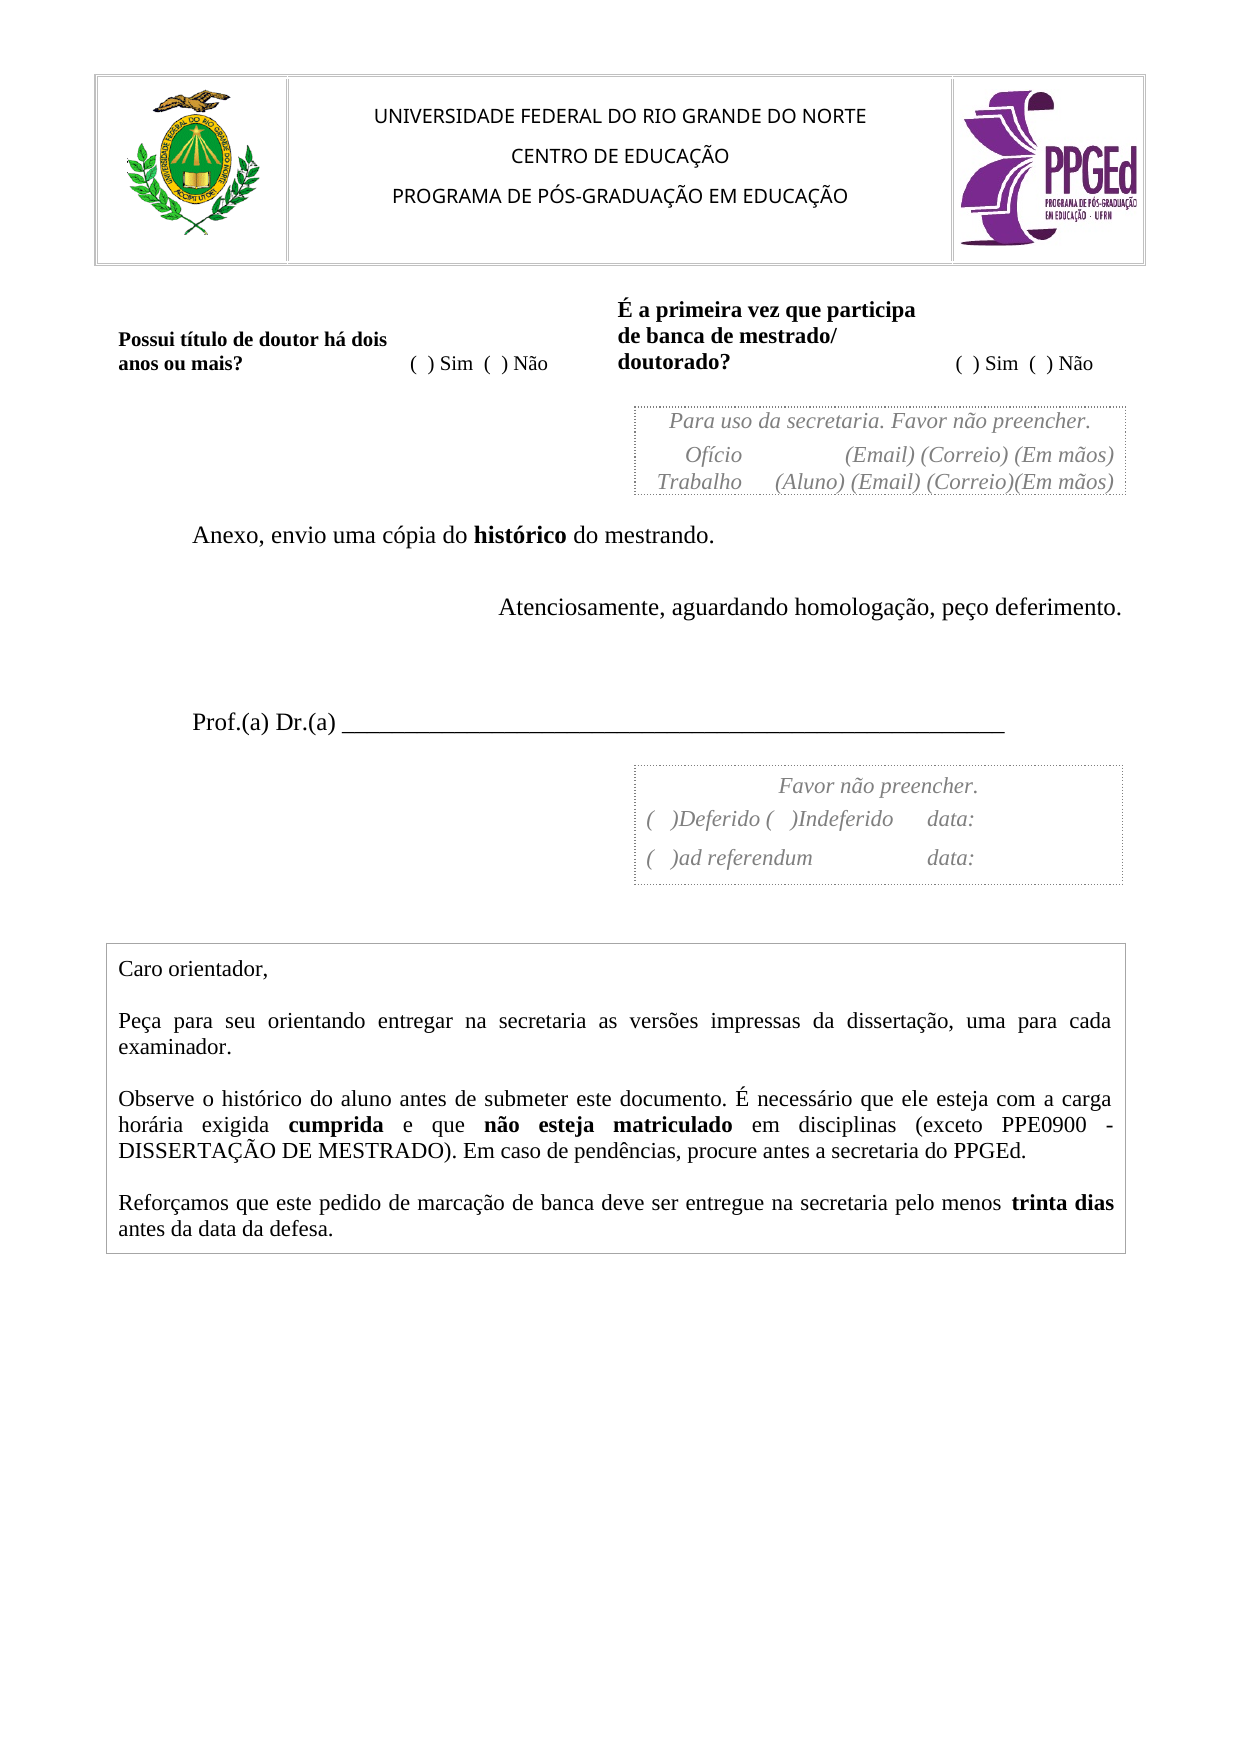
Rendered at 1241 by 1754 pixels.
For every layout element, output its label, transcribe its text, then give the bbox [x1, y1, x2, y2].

table_cell data: [916, 805, 1122, 844]
text Atenciosamente, aguardando homologação, peço deferimento. [118, 592, 1122, 621]
table_header Favor não preencher. [635, 765, 1122, 804]
text Prof.(a) Dr.(a) _____________________________________________________ [118, 707, 1122, 736]
table_cell ( )Deferido ( )Indeferido [635, 805, 916, 844]
picture [959, 89, 1137, 246]
table_cell (Email) (Correio) (Em mãos) (Aluno) (Email) (Correio)(Em mãos) [753, 442, 1125, 494]
text Anexo, envio uma cópia do histórico do mestrando. [118, 520, 1122, 549]
table_cell data: [916, 844, 1122, 884]
table_cell Possui título de doutor há dois anos ou mais? [107, 295, 399, 378]
table_header Para uso da secretaria. Favor não preencher. [635, 406, 1125, 442]
table_cell É a primeira vez que participa de banca de mestrado/ doutorado? [606, 295, 944, 378]
table_cell Ofício Trabalho [635, 442, 753, 494]
table_cell () Sim () Não [944, 295, 1178, 378]
table_header Caro orientador, Peça para seu orientando entregar na secretaria as versões impressas da dissertação, uma para cada examinador. Observe o histórico do aluno antes de submeter este documento. É necessário que ele esteja com a carga horária exigida cumprida e que não esteja matriculado em disciplinas (exceto PPE0900 - DISSERTAÇÃO DE MESTRADO). Em caso de pendências, procure antes a secretaria do PPGEd. Reforçamos que este pedido de marcação de banca deve ser entregue na secretaria pelo menos trinta dias antes da data da defesa. [107, 944, 1125, 1253]
table_cell () Sim () Não [399, 295, 606, 378]
table_cell ( )ad referendum [635, 844, 916, 884]
